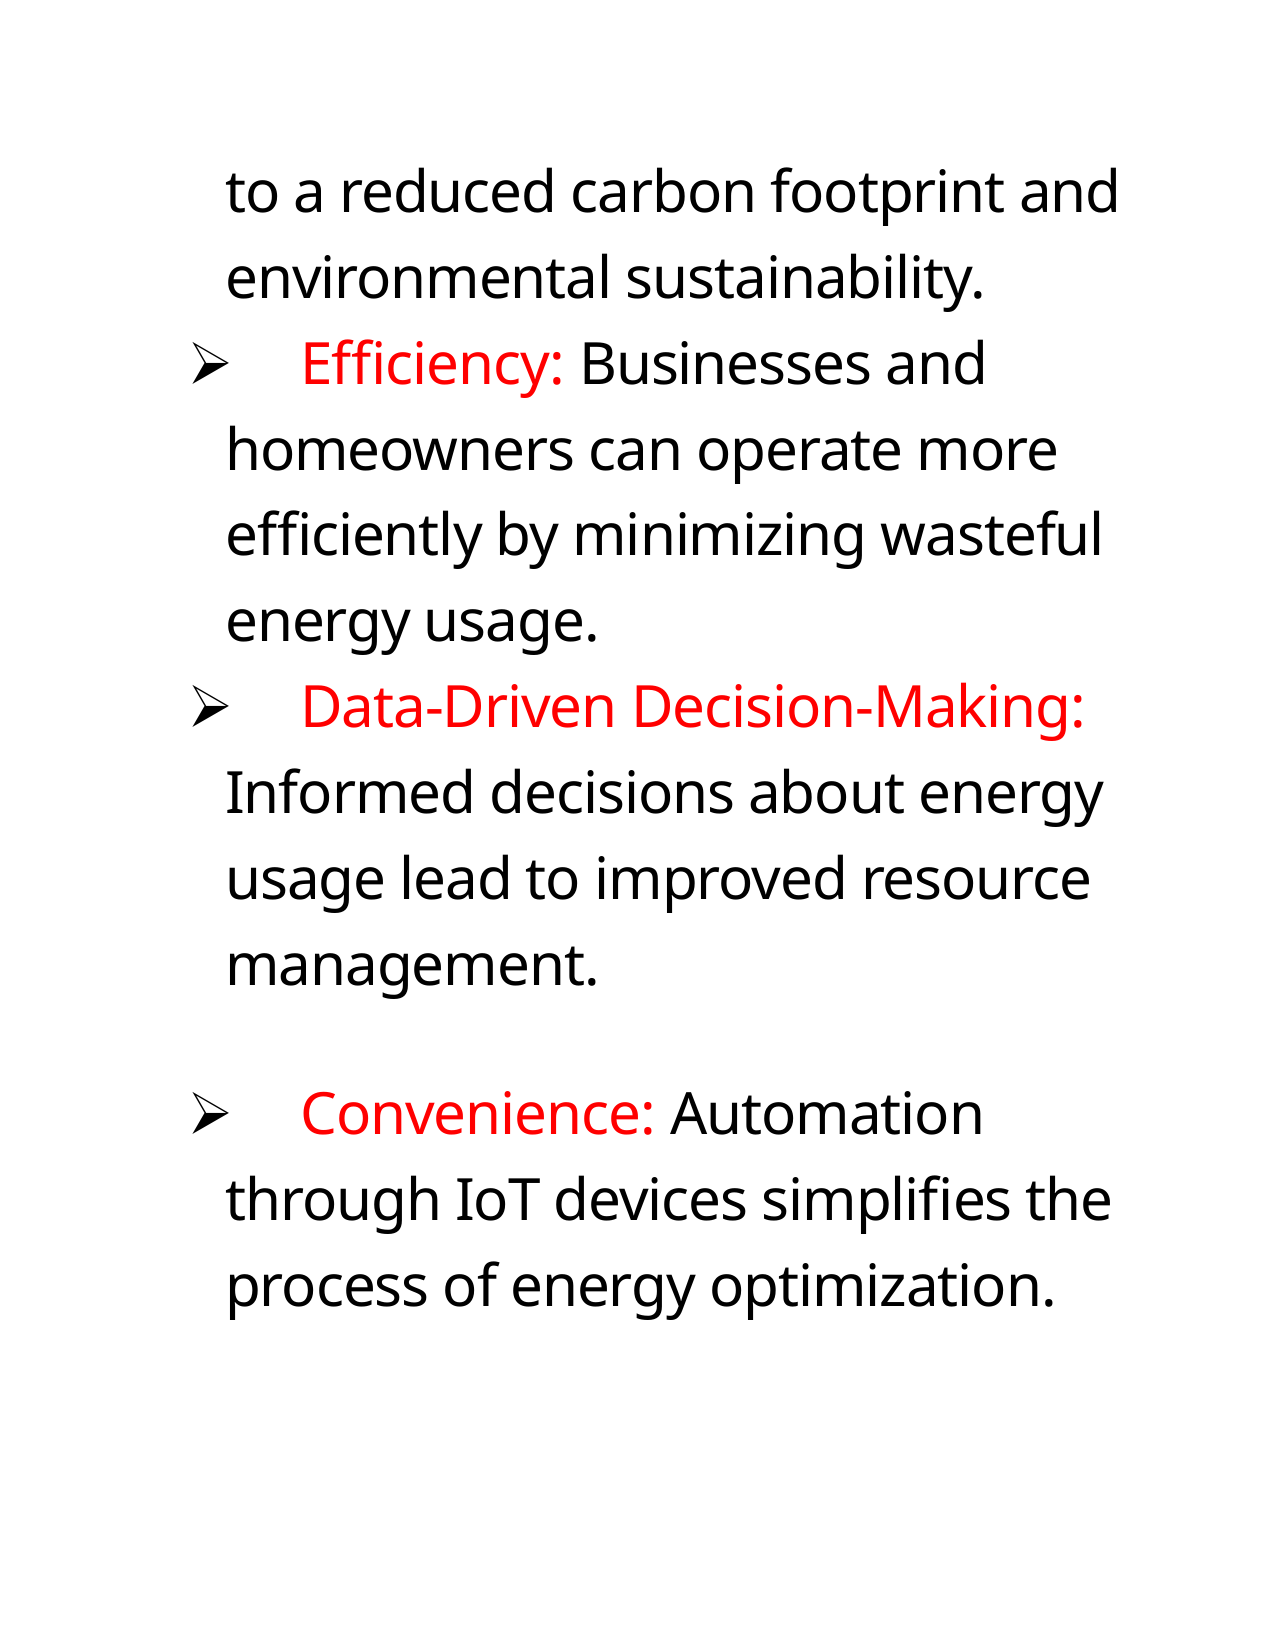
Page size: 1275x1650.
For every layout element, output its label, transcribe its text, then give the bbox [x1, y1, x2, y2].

list Efficiency: Businesses and homeowners can operate more efficiently by minimizing wasteful energy usage. [187, 322, 1125, 659]
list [187, 150, 1125, 315]
list Data-Driven Decision-Making: Informed decisions about energy usage lead to improved resource management. [187, 665, 1125, 1002]
list Convenience: Automation through IoT devices simplifies the process of energy optimization. [187, 1072, 1125, 1323]
